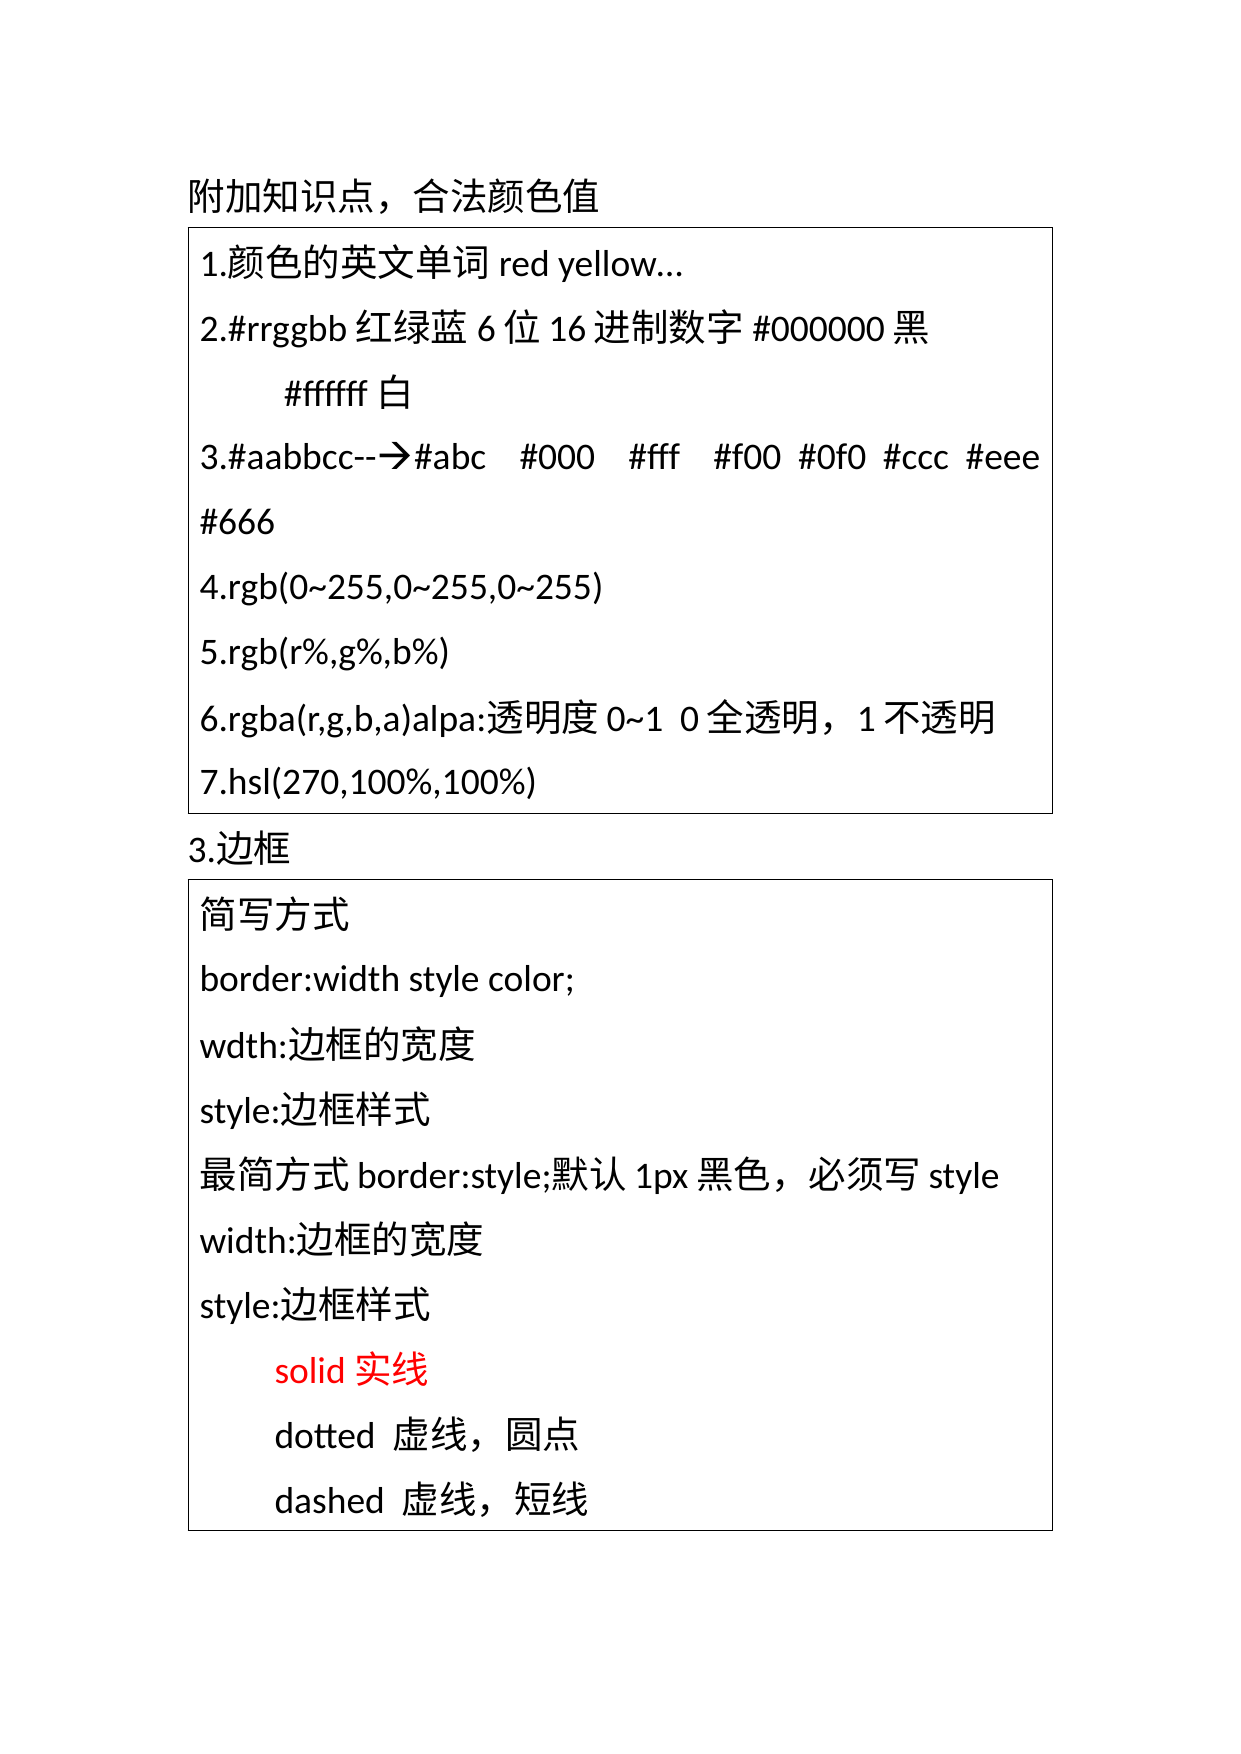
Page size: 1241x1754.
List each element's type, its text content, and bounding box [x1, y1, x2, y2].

table_header 1.颜色的英文单词 red yellow… 2.#rrggbb 红绿蓝 6位16进制数字 #000000黑 #ffffff 白 3.#aabbcc--#abc #000 #fff #f00 #0f0 #ccc #eee #666 4.rgb(0~255,0~255,0~255) 5.rgb(r%,g%,b%) 6.rgba(r,g,b,a)alpa:透明度0~1 0全透明，1不透明 7.hsl(270,100%,100%) [189, 228, 1052, 813]
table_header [189, 880, 1052, 1530]
text 附加知识点，合法颜色值 [187, 162, 1053, 227]
text 3.边框 [187, 814, 1053, 879]
